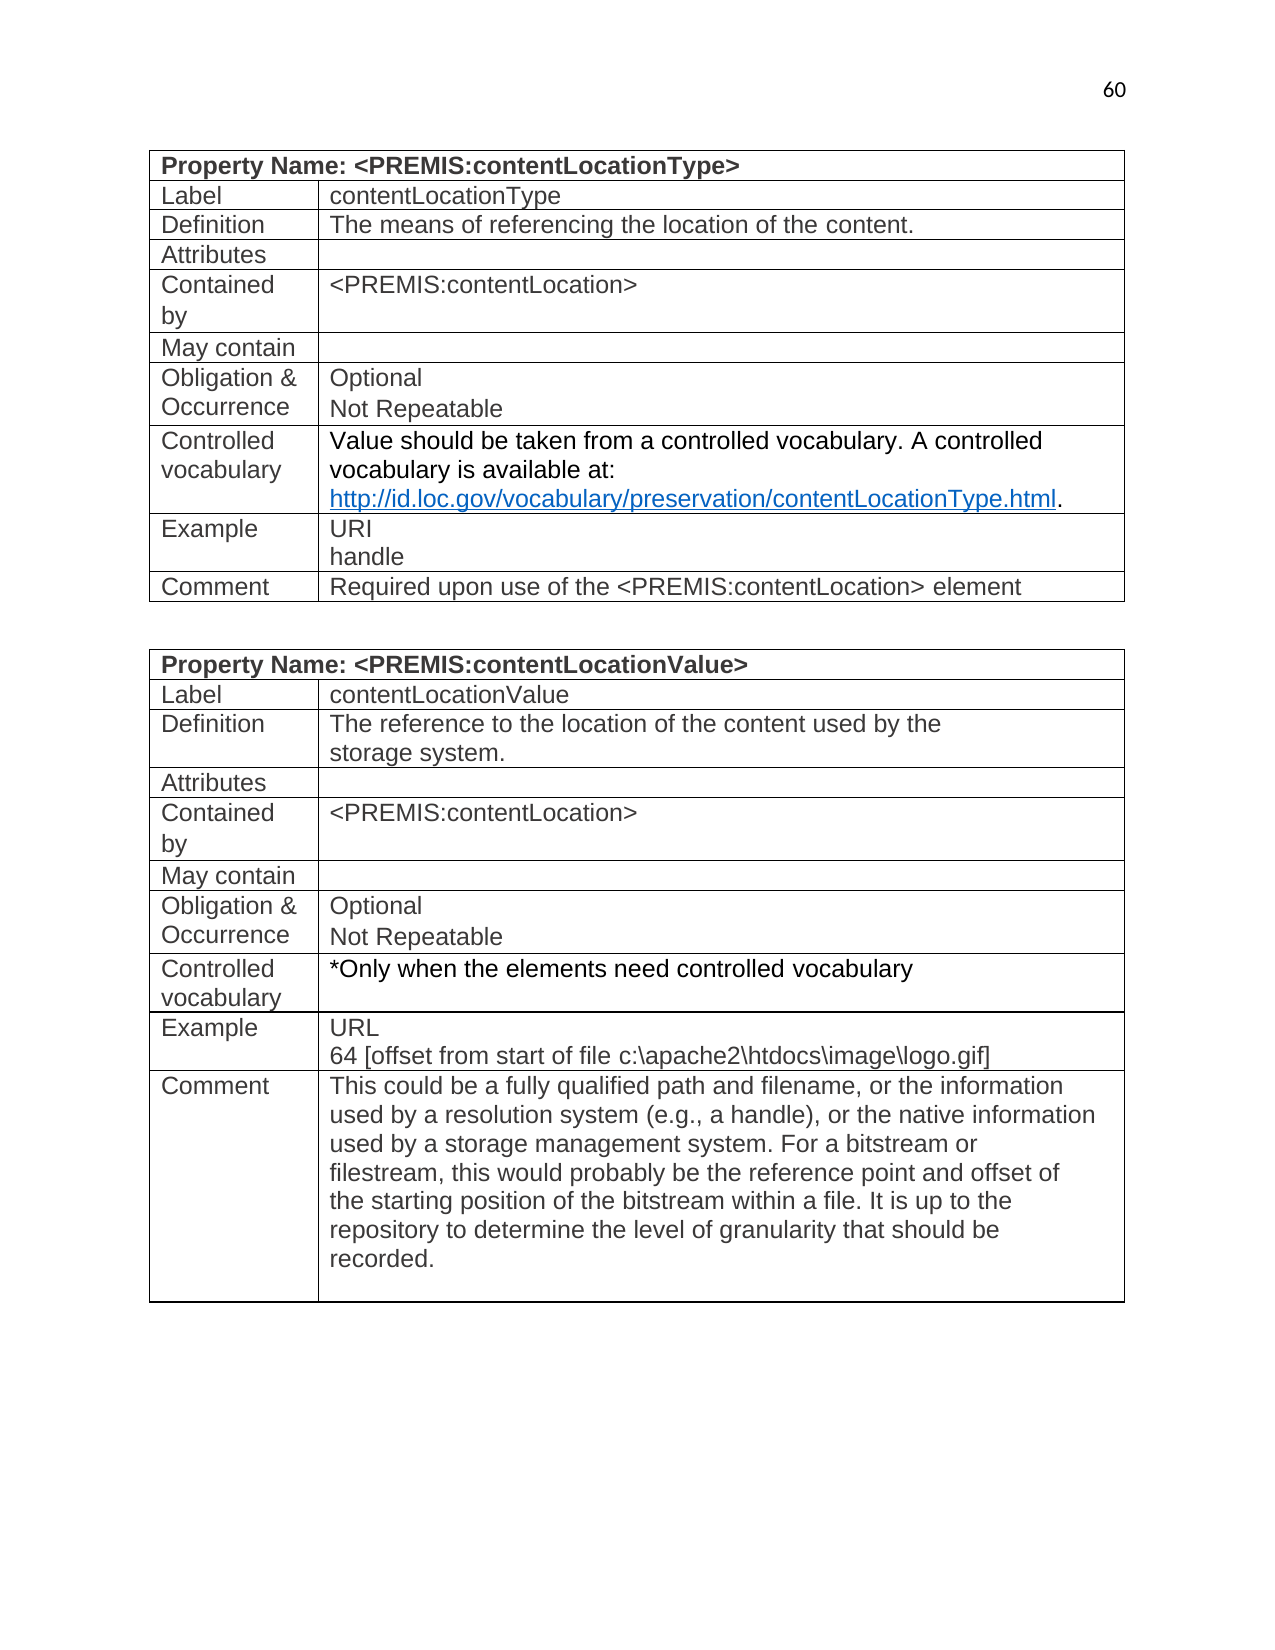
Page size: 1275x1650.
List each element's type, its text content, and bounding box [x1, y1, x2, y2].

table_cell [319, 240, 1124, 269]
table_cell Contained by [150, 270, 318, 332]
table_cell contentLocationValue [319, 680, 1124, 708]
table_cell Label [150, 181, 318, 209]
table_cell The reference to the location of the content used by the storage system. [319, 710, 1124, 767]
table_cell This could be a fully qualified path and filename, or the information used by a resolution system (e.g., a handle), or the native information used by a storage management system. For a bitstream or filestream, this would probably be the reference point and offset of the starting position of the bitstream within a file. It is up to the repository to determine the level of granularity that should be recorded. Required upon use of the <PREMIS:contentLocation> element [319, 1071, 1124, 1301]
table_cell URI handle [319, 514, 1124, 571]
table_cell Obligation & Occurrence [150, 363, 318, 425]
table_cell [319, 861, 1124, 890]
table_cell <PREMIS:contentLocation> [319, 270, 1124, 332]
table_cell [319, 333, 1124, 362]
table_cell URL 64 [offset from start of file c:\apache2\htdocs\image\logo.gif] [319, 1013, 1124, 1070]
table_cell Value should be taken from a controlled vocabulary. A controlled vocabulary is available at: http://id.loc.gov/vocabulary/preservation/contentLocationType.html. [319, 426, 1124, 513]
table_cell *Only when the elements need controlled vocabulary [319, 954, 1124, 1011]
table_cell Contained by [150, 798, 318, 860]
table_cell contentLocationType [319, 181, 1124, 209]
table_cell <PREMIS:contentLocation> [319, 798, 1124, 860]
table_cell [319, 768, 1124, 797]
table_cell Optional Not Repeatable [319, 363, 1124, 425]
table_header Property Name: <PREMIS:contentLocationType> [150, 151, 1124, 179]
table_cell Definition [150, 710, 318, 767]
table_cell Optional Not Repeatable [319, 891, 1124, 953]
table_cell Obligation & Occurrence [150, 891, 318, 953]
table_cell May contain [150, 333, 318, 362]
table_cell Comment [150, 572, 318, 601]
table_header Property Name: <PREMIS:contentLocationValue> [150, 650, 1124, 679]
table_cell Example [150, 514, 318, 571]
table_cell Attributes [150, 768, 318, 797]
table_cell Required upon use of the <PREMIS:contentLocation> element [319, 572, 1124, 601]
table_cell Example [150, 1013, 318, 1070]
table_cell Controlled vocabulary [150, 954, 318, 1011]
table_cell Controlled vocabulary [150, 426, 318, 513]
table_cell Comment [150, 1071, 318, 1301]
table_cell Label [150, 680, 318, 708]
table_cell Definition [150, 210, 318, 239]
table_cell Attributes [150, 240, 318, 269]
table_cell The means of referencing the location of the content. [319, 210, 1124, 239]
table_cell May contain [150, 861, 318, 890]
